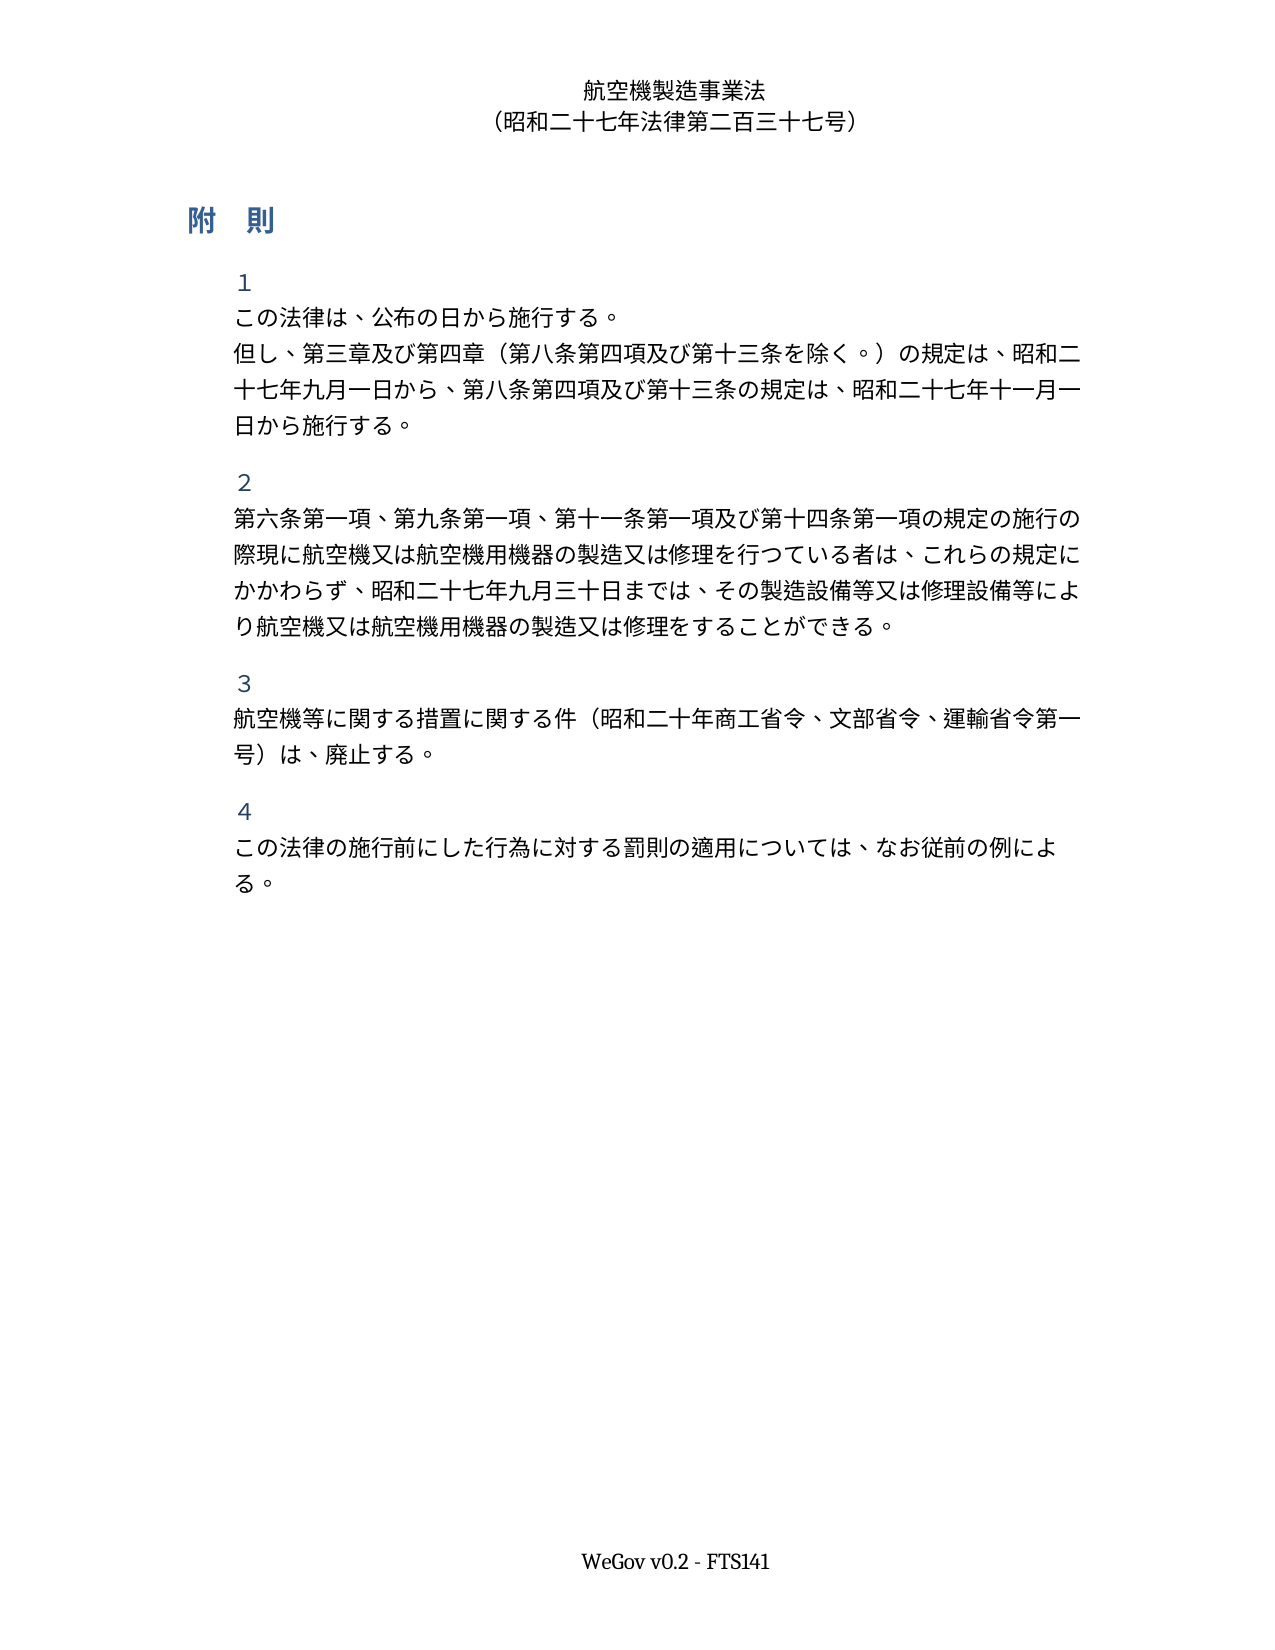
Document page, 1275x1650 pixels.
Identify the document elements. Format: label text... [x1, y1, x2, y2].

subtitle ４ [233, 796, 1087, 827]
text 第六条第一項、第九条第一項、第十一条第一項及び第十四条第一項の規定の施行の際現に航空機又は航空機用機器の製造又は修理を行つている者は、これらの規定にかかわらず、昭和二十七年九月三十日までは、その製造設備等又は修理設備等により航空機又は航空機用機器の製造又は修理をすることができる。 [233, 503, 1087, 642]
text この法律の施行前にした行為に対する罰則の適用については、なお従前の例による。 [233, 832, 1087, 899]
text この法律は、公布の日から施行する。 但し、第三章及び第四章（第八条第四項及び第十三条を除く。）の規定は、昭和二十七年九月一日から、第八条第四項及び第十三条の規定は、昭和二十七年十一月一日から施行する。 [233, 302, 1087, 441]
text 航空機等に関する措置に関する件（昭和二十年商工省令、文部省令、運輸省令第一号）は、廃止する。 [233, 703, 1087, 771]
subtitle ２ [233, 467, 1087, 498]
subtitle ３ [233, 667, 1087, 699]
subtitle １ [233, 266, 1087, 298]
subtitle 附 則 [187, 200, 1087, 240]
